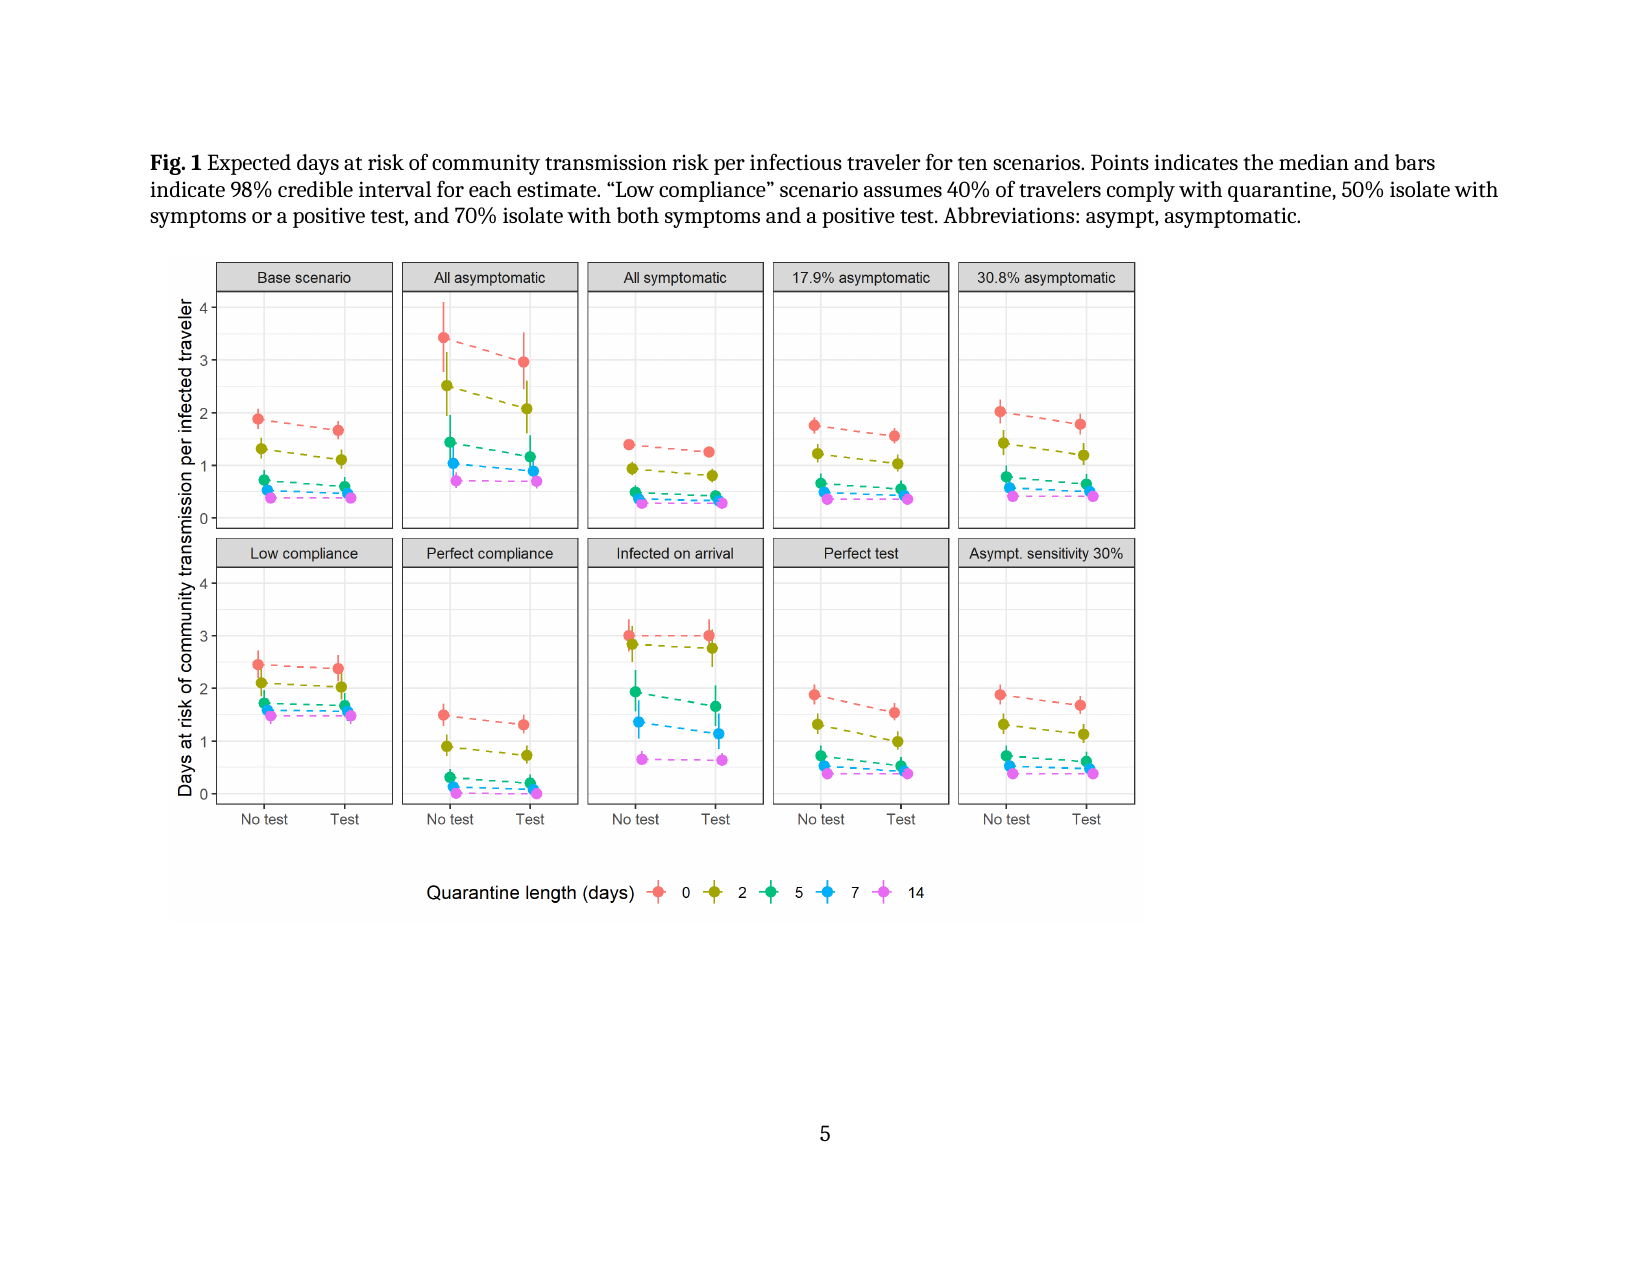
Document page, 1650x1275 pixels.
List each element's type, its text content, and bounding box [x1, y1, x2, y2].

text Fig. 1 Expected days at risk of community transmission risk per infectious traveler for ten scenarios. Points indicates the median and bars indicate 98% credible interval for each estimate. “Low compliance” scenario assumes 40% of travelers comply with quarantine, 50% isolate with symptoms or a positive test, and 70% isolate with both symptoms and a positive test. Abbreviations: asympt, asymptomatic. [150, 150, 1500, 229]
picture [168, 254, 1144, 925]
